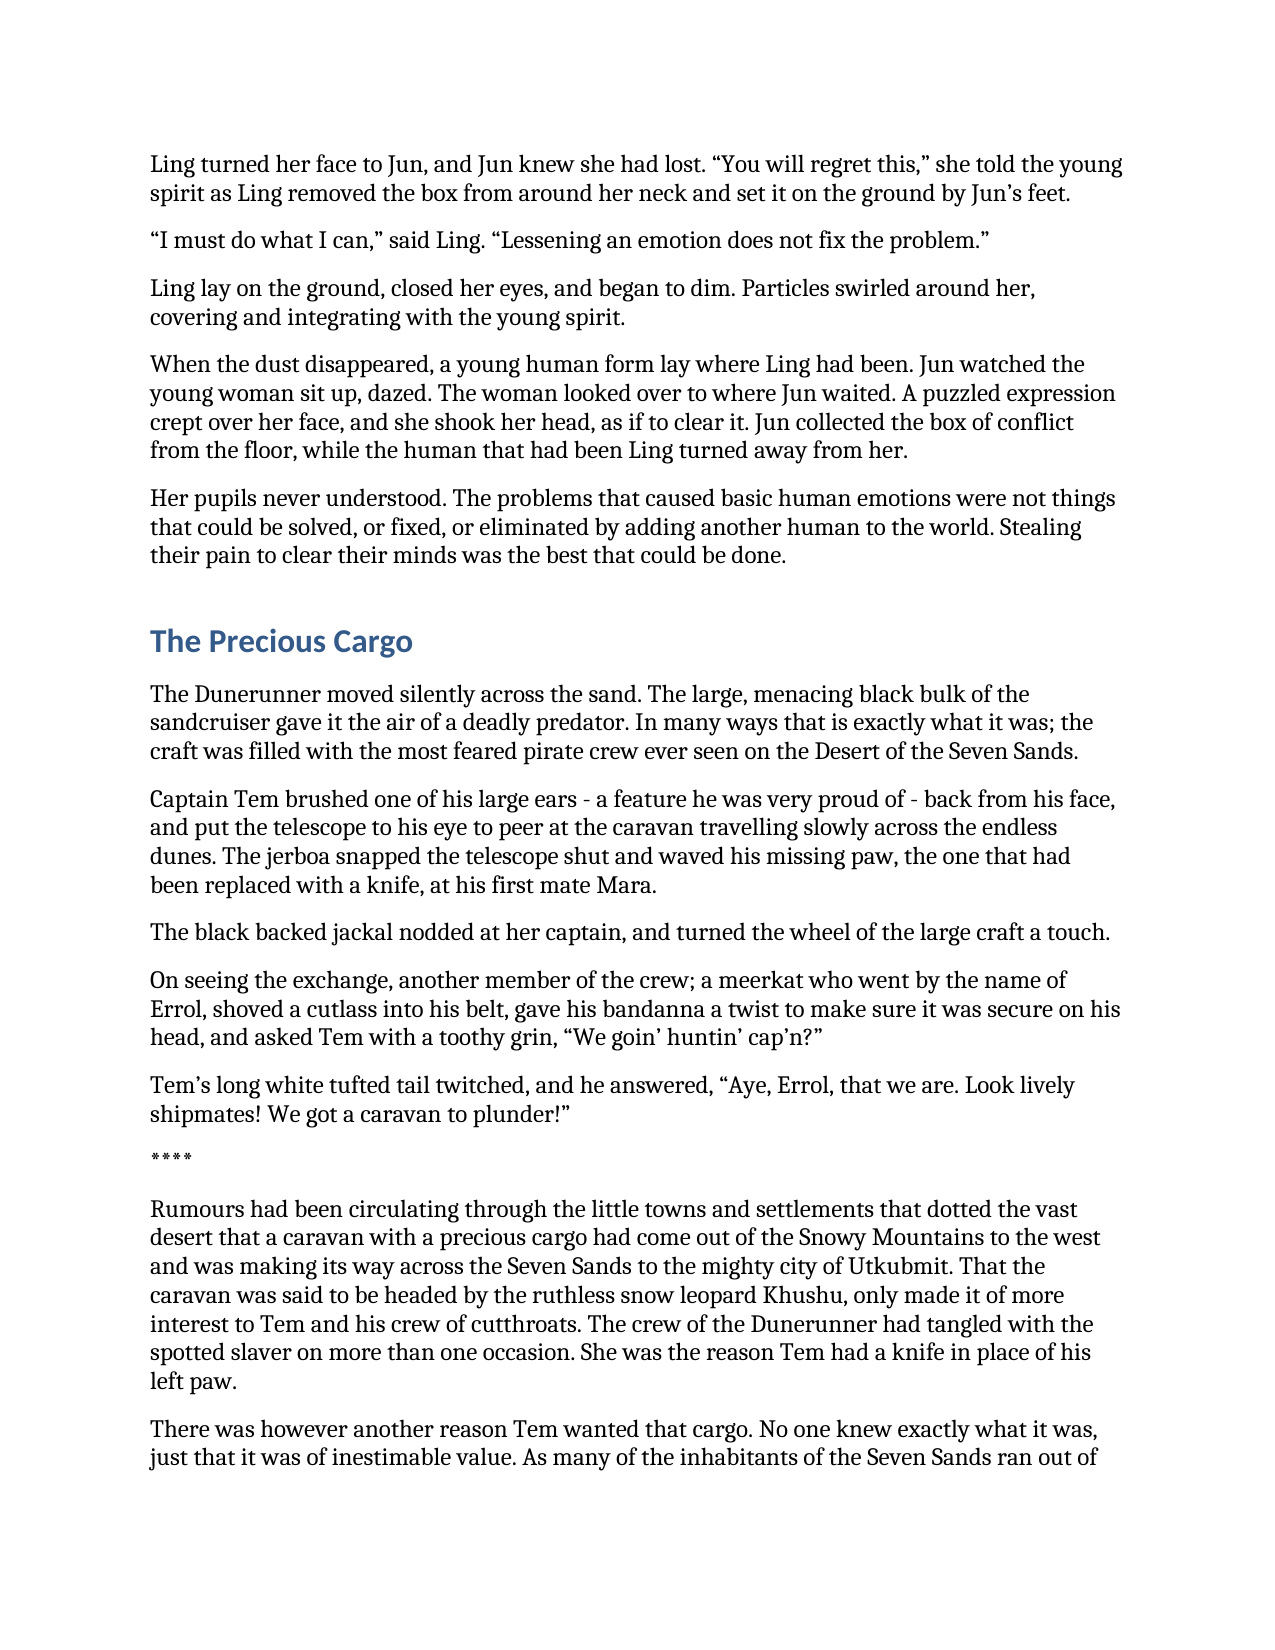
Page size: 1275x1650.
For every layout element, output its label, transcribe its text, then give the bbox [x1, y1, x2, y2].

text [150, 1414, 1125, 1472]
text Ling lay on the ground, closed her eyes, and began to dim. Particles swirled around her, covering and integrating with the young spirit. [150, 274, 1125, 331]
text When the dust disappeared, a young human form lay where Ling had been. Jun watched the young woman sit up, dazed. The woman looked over to where Jun waited. A puzzled expression crept over her face, and she shook her head, as if to clear it. Jun collected the box of conflict from the floor, while the human that had been Ling turned away from her. [150, 350, 1125, 465]
text Her pupils never understood. The problems that caused basic human emotions were not things that could be solved, or fixed, or eliminated by adding another human to the world. Stealing their pain to clear their minds was the best that could be done. [150, 484, 1125, 570]
text Rumours had been circulating through the little towns and settlements that dotted the vast desert that a caravan with a precious cargo had come out of the Snowy Mountains to the west and was making its way across the Seven Sands to the mighty city of Utkubmit. That the caravan was said to be headed by the ruthless snow leopard Khushu, only made it of more interest to Tem and his crew of cutthroats. The crew of the Dunerunner had tangled with the spotted slaver on more than one occasion. She was the reason Tem had a knife in place of his left paw. [150, 1194, 1125, 1396]
text **** [150, 1147, 1125, 1176]
text “I must do what I can,” said Ling. “Lessening an emotion does not fix the problem.” [150, 226, 1125, 255]
text On seeing the exchange, another member of the crew; a meerkat who went by the name of Errol, shoved a cutlass into his belt, gave his bandanna a twist to make sure it was secure on his head, and asked Tem with a toothy grin, “We goin’ huntin’ cap’n?” [150, 966, 1125, 1052]
text Captain Tem brushed one of his large ears - a feature he was very proud of - back from his face, and put the telescope to his eye to peer at the caravan travelling slowly across the endless dunes. The jerboa snapped the telescope shut and waved his missing paw, the one that had been replaced with a knife, at his first mate Mara. [150, 784, 1125, 899]
text Ling turned her face to Jun, and Jun knew she had lost. “You will regret this,” she told the young spirit as Ling removed the box from around her neck and set it on the ground by Jun’s feet. [150, 150, 1125, 207]
subtitle The Precious Cargo [150, 620, 1125, 661]
text Tem’s long white tufted tail twitched, and he answered, “Aye, Errol, that we are. Look lively shipmates! We got a caravan to plunder!” [150, 1071, 1125, 1128]
text The black backed jackal nodded at her captain, and turned the wheel of the large craft a touch. [150, 918, 1125, 947]
text The Dunerunner moved silently across the sand. The large, menacing black bulk of the sandcruiser gave it the air of a deadly predator. In many ways that is exactly what it was; the craft was filled with the most feared pirate crew ever seen on the Desert of the Seven Sands. [150, 679, 1125, 766]
